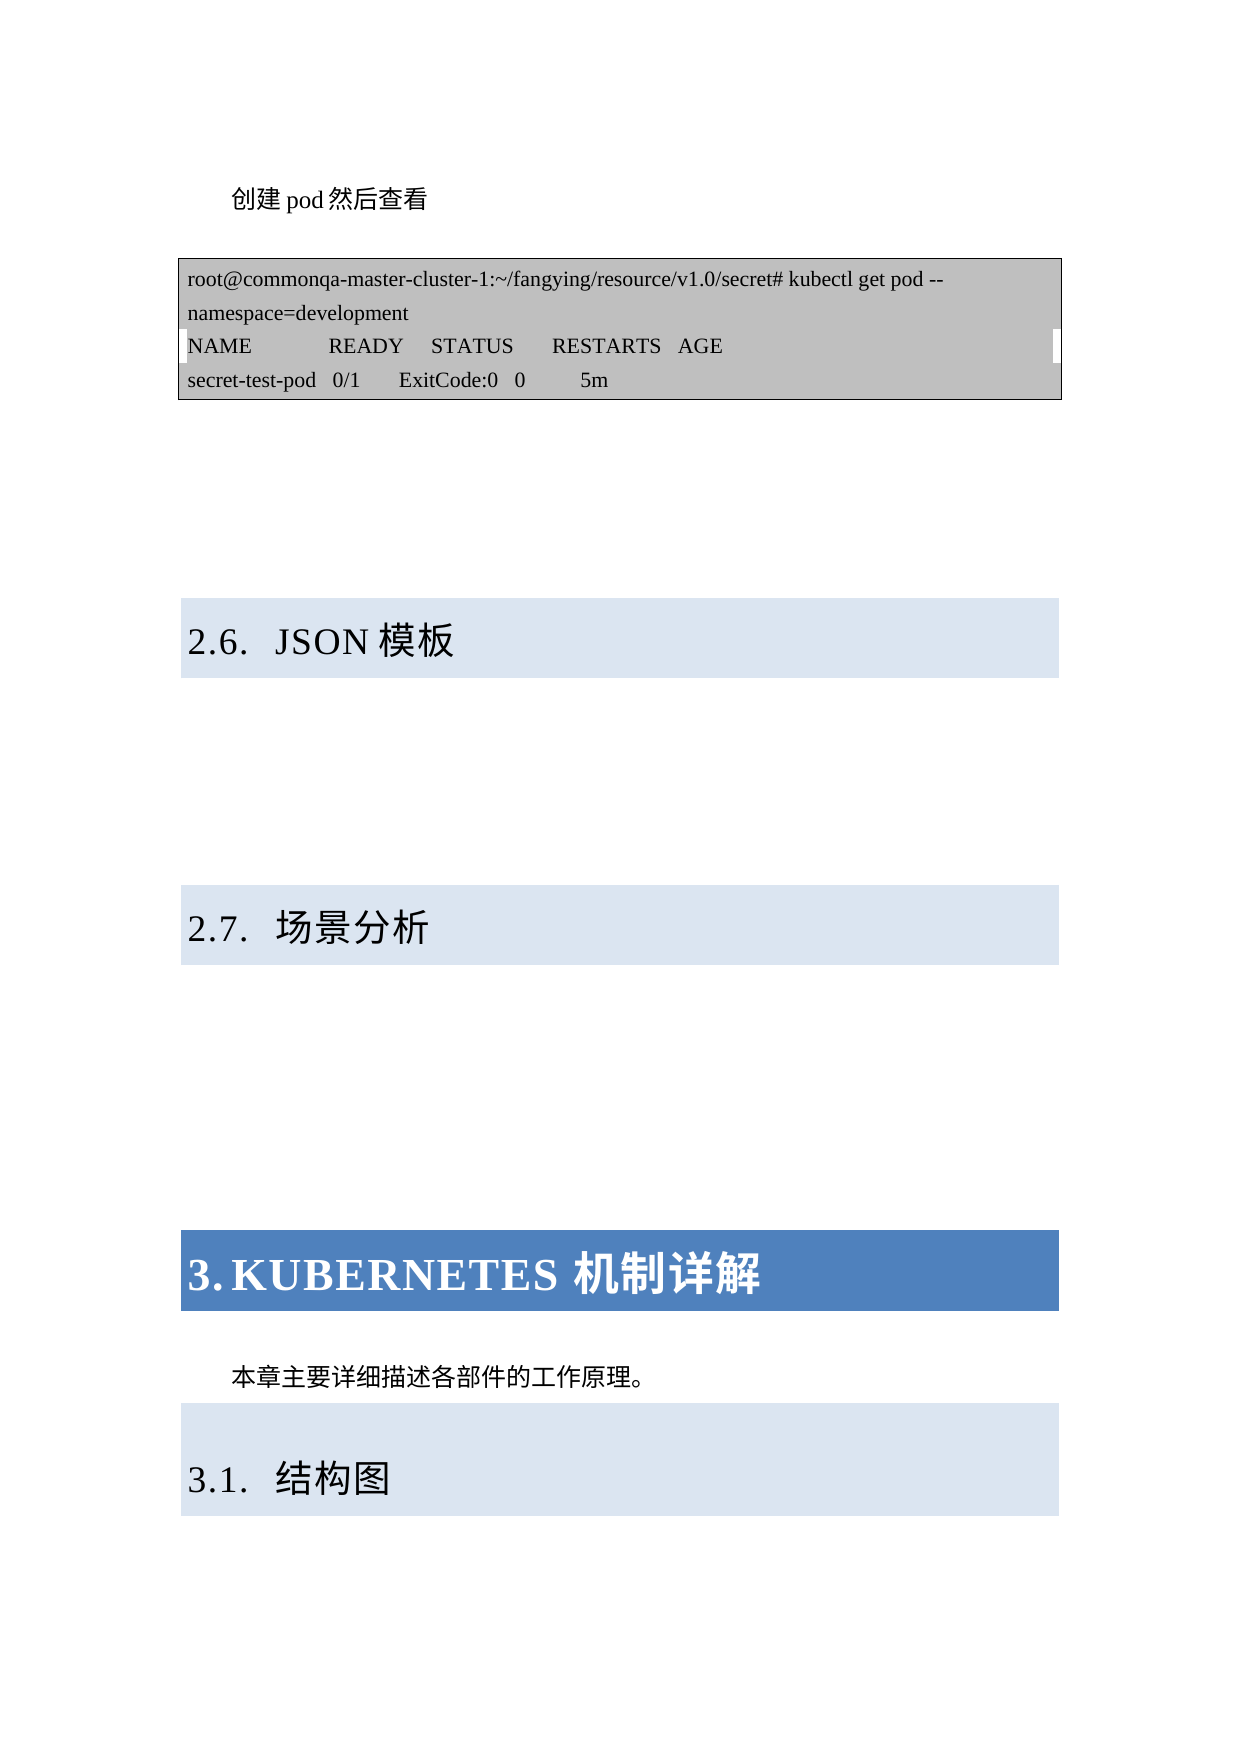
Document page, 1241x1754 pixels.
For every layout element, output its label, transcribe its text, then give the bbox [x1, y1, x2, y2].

text secret-test-pod 0/1 ExitCode:0 0 5m [179, 360, 1061, 399]
subtitle kubernetes 机制详解 [188, 1237, 1053, 1304]
text 场景分析 [188, 891, 1053, 959]
text NAME READY STATUS RESTARTS AGE [187, 329, 1053, 360]
text json模板 [188, 604, 1053, 672]
text root@commonqa-master-cluster-1:~/fangying/resource/v1.0/secret# kubectl get pod --namespace=development [179, 259, 1061, 329]
text 本章主要详细描述各部件的工作原理。 [187, 1341, 1053, 1403]
text 创建pod然后查看 [187, 164, 1028, 232]
text 结构图 [188, 1442, 1053, 1510]
